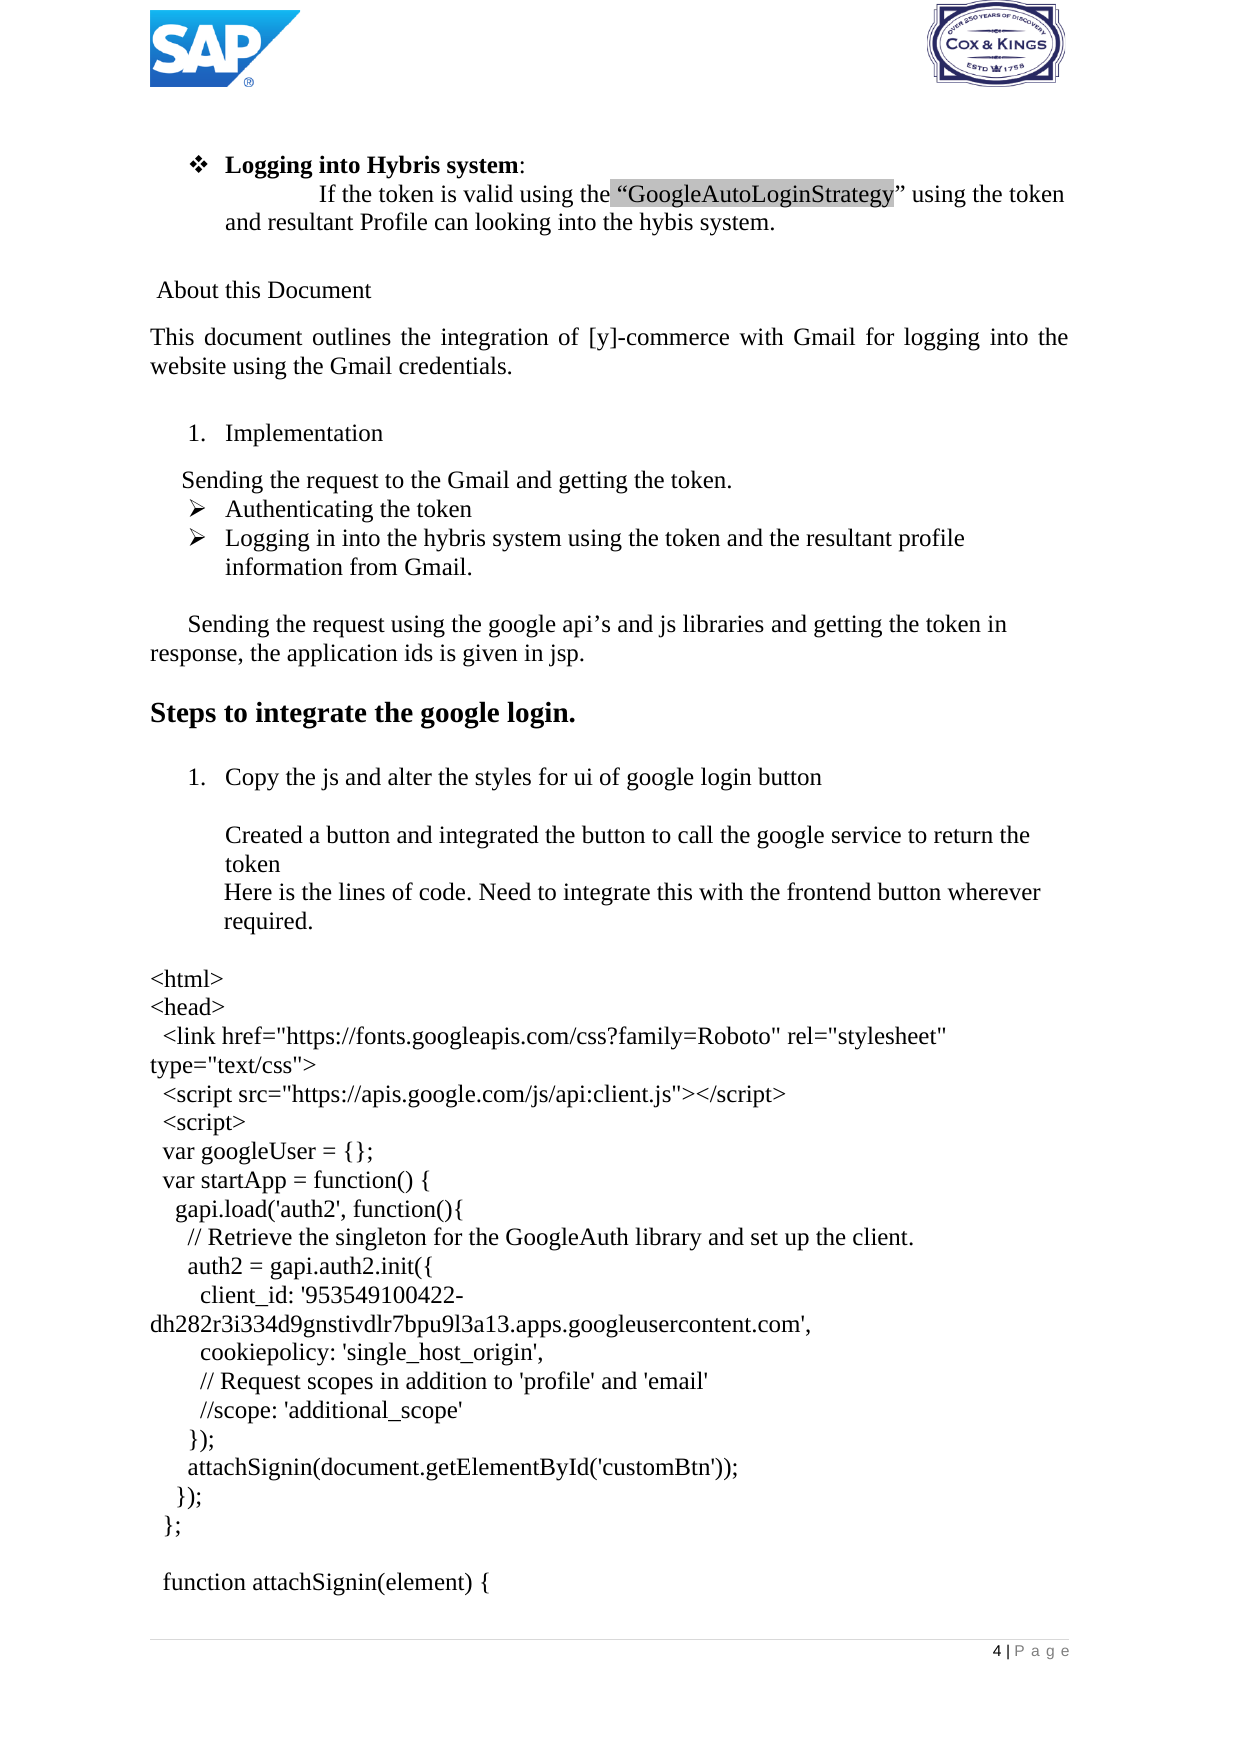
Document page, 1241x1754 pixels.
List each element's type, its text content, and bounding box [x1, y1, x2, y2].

picture [150, 13, 300, 87]
text var googleUser = {}; [150, 1136, 1069, 1165]
subtitle About this Document [150, 277, 1069, 303]
subtitle Implementation [187, 421, 1069, 447]
list Copy the js and alter the styles for ui of google login button [187, 762, 1069, 791]
text <script src="https://apis.google.com/js/api:client.js"></script> [150, 1079, 1069, 1107]
text cookiepolicy: 'single_host_origin', [150, 1337, 1069, 1366]
list Authenticating the token [187, 494, 1069, 523]
text gapi.load('auth2', function(){ [150, 1194, 1069, 1222]
text }; [150, 1510, 1069, 1539]
text Here is the lines of code. Need to integrate this with the frontend button wherever required. [224, 877, 1069, 935]
list Created a button and integrated the button to call the google service to return the token [225, 820, 1069, 877]
list Logging into Hybris system: [187, 150, 1069, 179]
list Logging in into the hybris system using the token and the resultant profile information from Gmail. [187, 523, 1069, 580]
text <head> [150, 992, 1069, 1021]
text // Retrieve the singleton for the GoogleAuth library and set up the client. [150, 1222, 1069, 1251]
text // Request scopes in addition to 'profile' and 'email' [150, 1366, 1069, 1395]
text <html> [150, 964, 1069, 992]
text client_id: '953549100422-dh282r3i334d9gnstivdlr7bpu9l3a13.apps.googleusercontent.com', [150, 1280, 1069, 1337]
list If the token is valid using the “GoogleAutoLoginStrategy” using the token and resultant Profile can looking into the hybis system. [225, 179, 1069, 236]
text attachSignin(document.getElementById('customBtn')); [150, 1452, 1069, 1481]
text <link href="https://fonts.googleapis.com/css?family=Roboto" rel="stylesheet" type="text/css"> [150, 1021, 1069, 1079]
text This document outlines the integration of [y]-commerce with Gmail for logging into the website using the Gmail credentials. [150, 322, 1069, 379]
text //scope: 'additional_scope' [150, 1395, 1069, 1424]
text Sending the request using the google api’s and js libraries and getting the token in response, the application ids is given in jsp. [150, 609, 1069, 667]
text Sending the request to the Gmail and getting the token. [150, 465, 1069, 494]
text var startApp = function() { [150, 1165, 1069, 1194]
text }); [150, 1424, 1069, 1452]
text auth2 = gapi.auth2.init({ [150, 1251, 1069, 1280]
text }); [150, 1481, 1069, 1510]
text function attachSignin(element) { [150, 1567, 1069, 1596]
text Steps to integrate the google login. [150, 695, 1069, 729]
text <script> [150, 1107, 1069, 1136]
picture [927, 0, 1065, 87]
